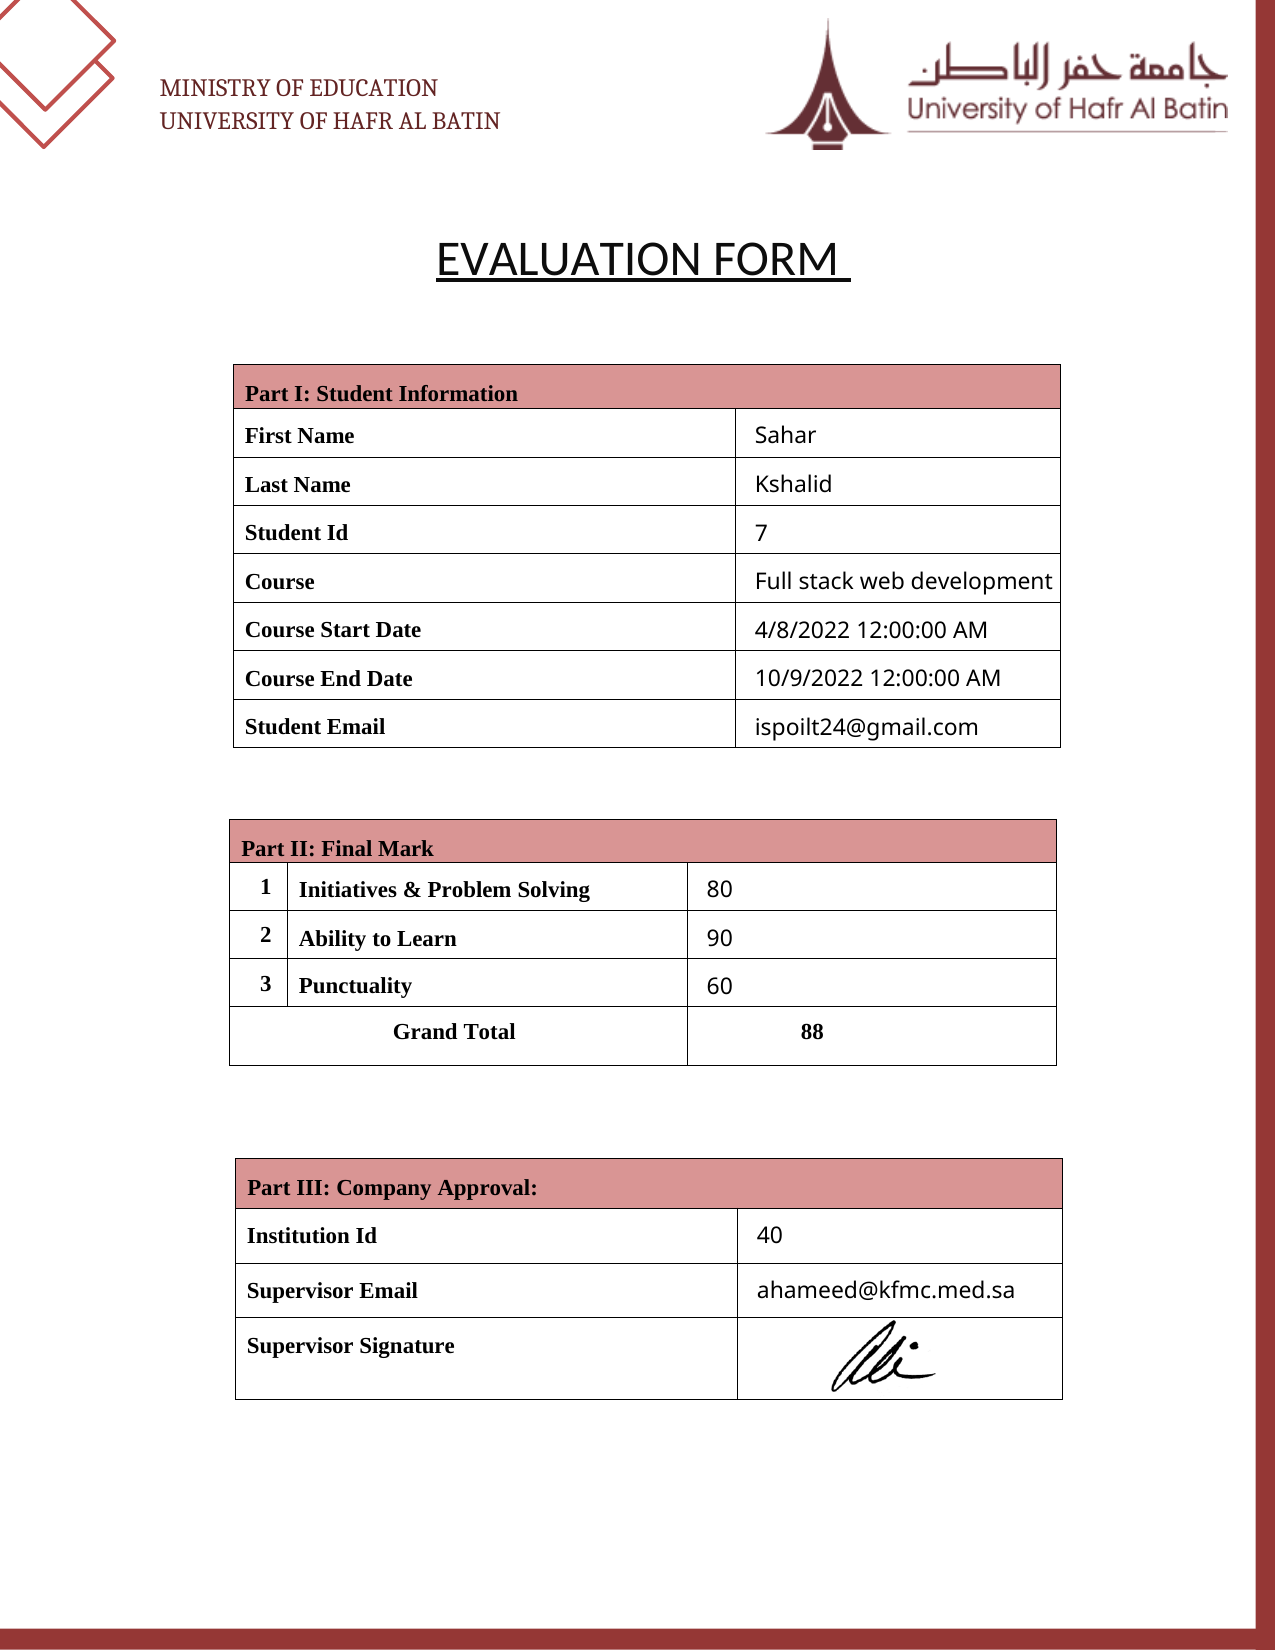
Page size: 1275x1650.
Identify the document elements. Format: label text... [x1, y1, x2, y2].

table_cell Punctuality [288, 959, 687, 1006]
table_cell [959, 1318, 1062, 1399]
table_cell Sahar [736, 409, 1060, 456]
table_cell ahameed@kfmc.med.sa [738, 1264, 1062, 1317]
table_cell 90 [688, 911, 1056, 958]
table_cell Institution Id [236, 1209, 737, 1262]
table_header Part II: Final Mark [230, 820, 1056, 862]
table_cell 10/9/2022 12:00:00 AM [736, 651, 1060, 699]
table_cell Full stack web development [736, 554, 1060, 602]
picture [816, 1317, 959, 1399]
title EVALUATION FORM [150, 226, 1125, 287]
table_cell Supervisor Email [236, 1264, 737, 1317]
table_cell 40 [738, 1209, 1062, 1262]
table_header Part III: Company Approval: [236, 1159, 1062, 1208]
table_cell Initiatives & Problem Solving [288, 863, 687, 910]
table_cell 4/8/2022 12:00:00 AM [736, 603, 1060, 650]
table_cell 88 [688, 1007, 1056, 1065]
table_header Part I: Student Information [234, 365, 1060, 408]
table_cell 80 [688, 863, 1056, 910]
table_cell 2 [230, 911, 287, 958]
table_cell 7 [736, 506, 1060, 553]
table_cell Student Email [234, 700, 735, 747]
table_cell Supervisor Signature [236, 1318, 737, 1399]
table_cell First Name [234, 409, 735, 456]
table_cell Course [234, 554, 735, 602]
table_cell [738, 1318, 816, 1399]
table_cell 1 [230, 863, 287, 910]
table_cell Course End Date [234, 651, 735, 699]
table_cell Course Start Date [234, 603, 735, 650]
table_cell 60 [688, 959, 1056, 1006]
table_cell Last Name [234, 458, 735, 505]
table_cell Student Id [234, 506, 735, 553]
table_cell Kshalid [736, 458, 1060, 505]
picture [765, 18, 1228, 150]
table_cell Ability to Learn [288, 911, 687, 958]
table_cell Grand Total [230, 1007, 687, 1065]
table_cell 3 [230, 959, 287, 1006]
table_cell ispoilt24@gmail.com [736, 700, 1060, 747]
